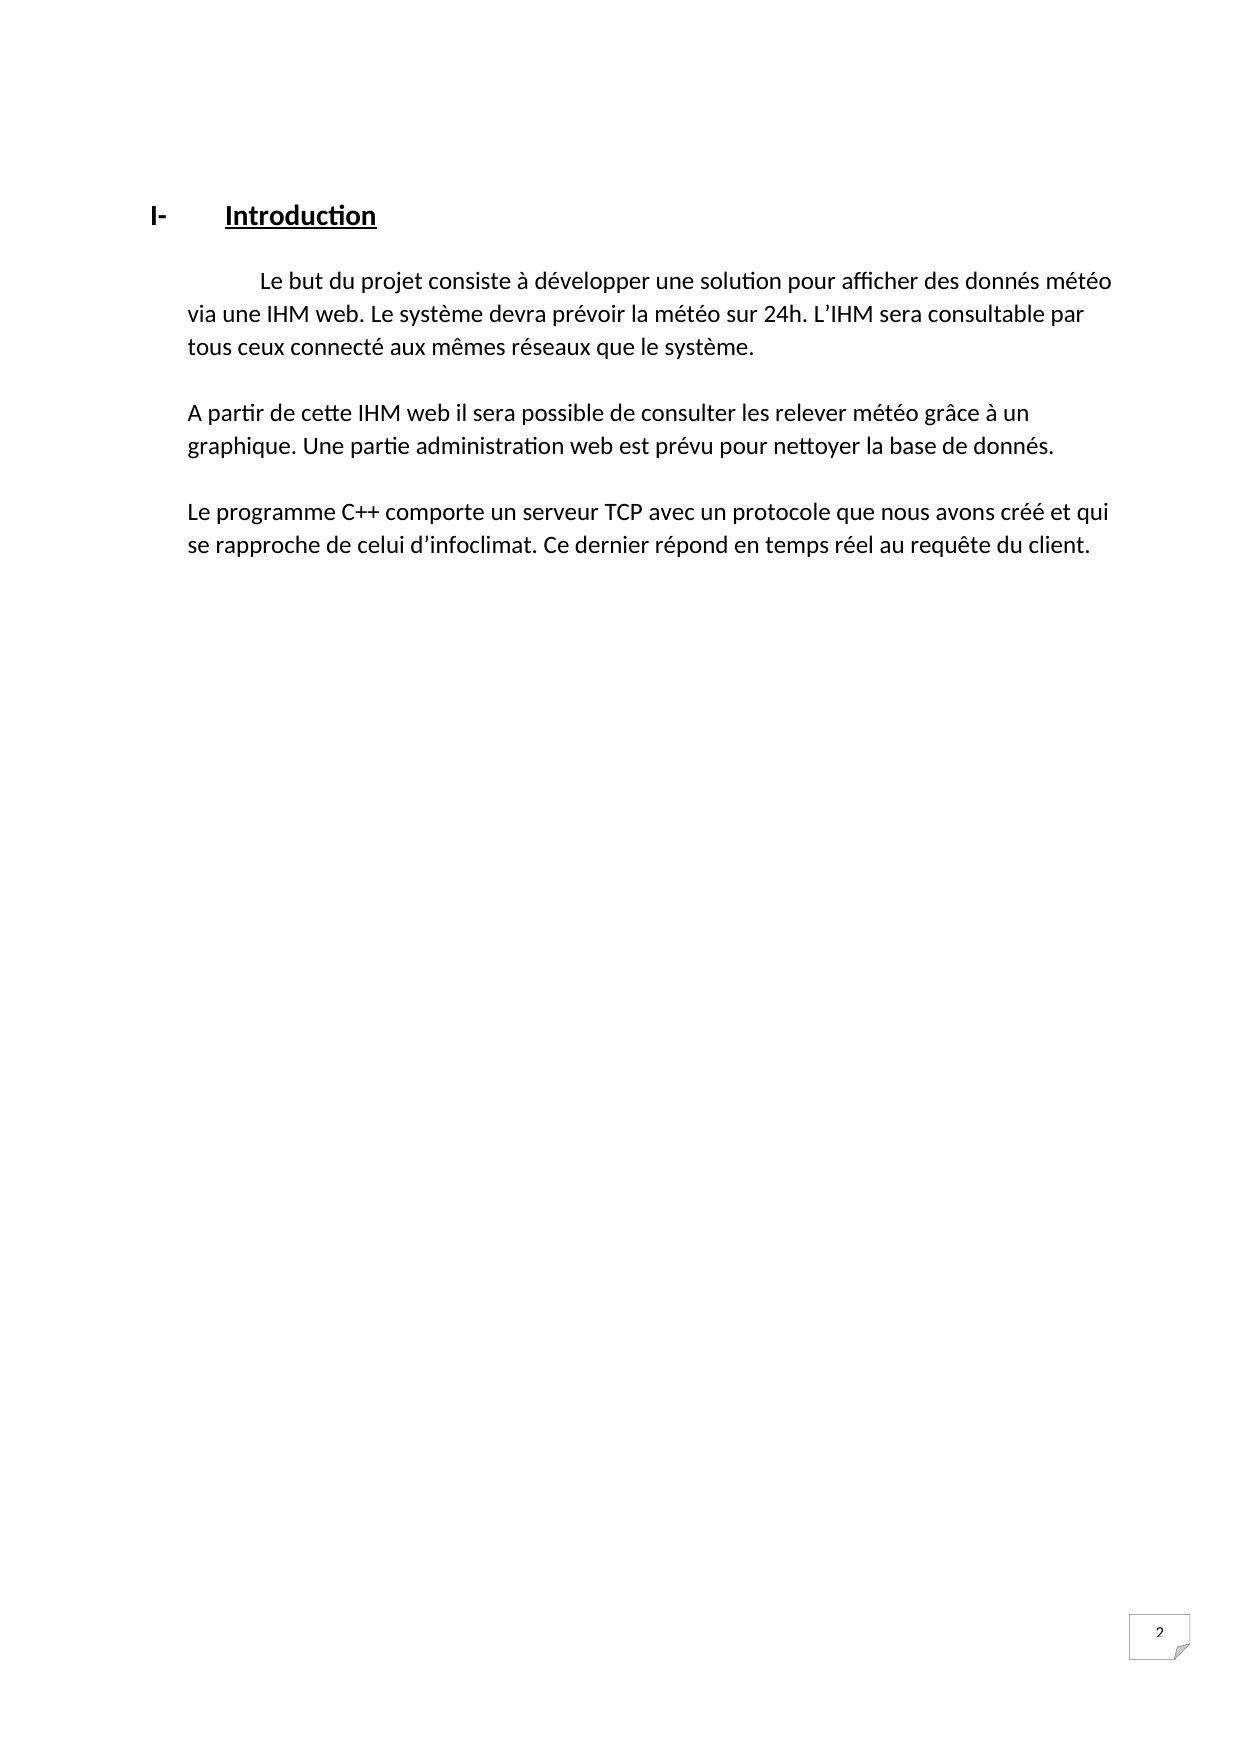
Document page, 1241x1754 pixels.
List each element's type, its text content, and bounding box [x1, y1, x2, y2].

list Le but du projet consiste à développer une solution pour afficher des donnés météo via une IHM web. Le système devra prévoir la météo sur 24h. L’IHM sera consultable par tous ceux connecté aux mêmes réseaux que le système. [187, 266, 1128, 362]
list A partir de cette IHM web il sera possible de consulter les relever météo grâce à un graphique. Une partie administration web est prévu pour nettoyer la base de donnés. [187, 397, 1128, 461]
list Introduction [150, 197, 1128, 232]
list Le programme C++ comporte un serveur TCP avec un protocole que nous avons créé et qui se rapproche de celui d’infoclimat. Ce dernier répond en temps réel au requête du client. [187, 496, 1128, 559]
